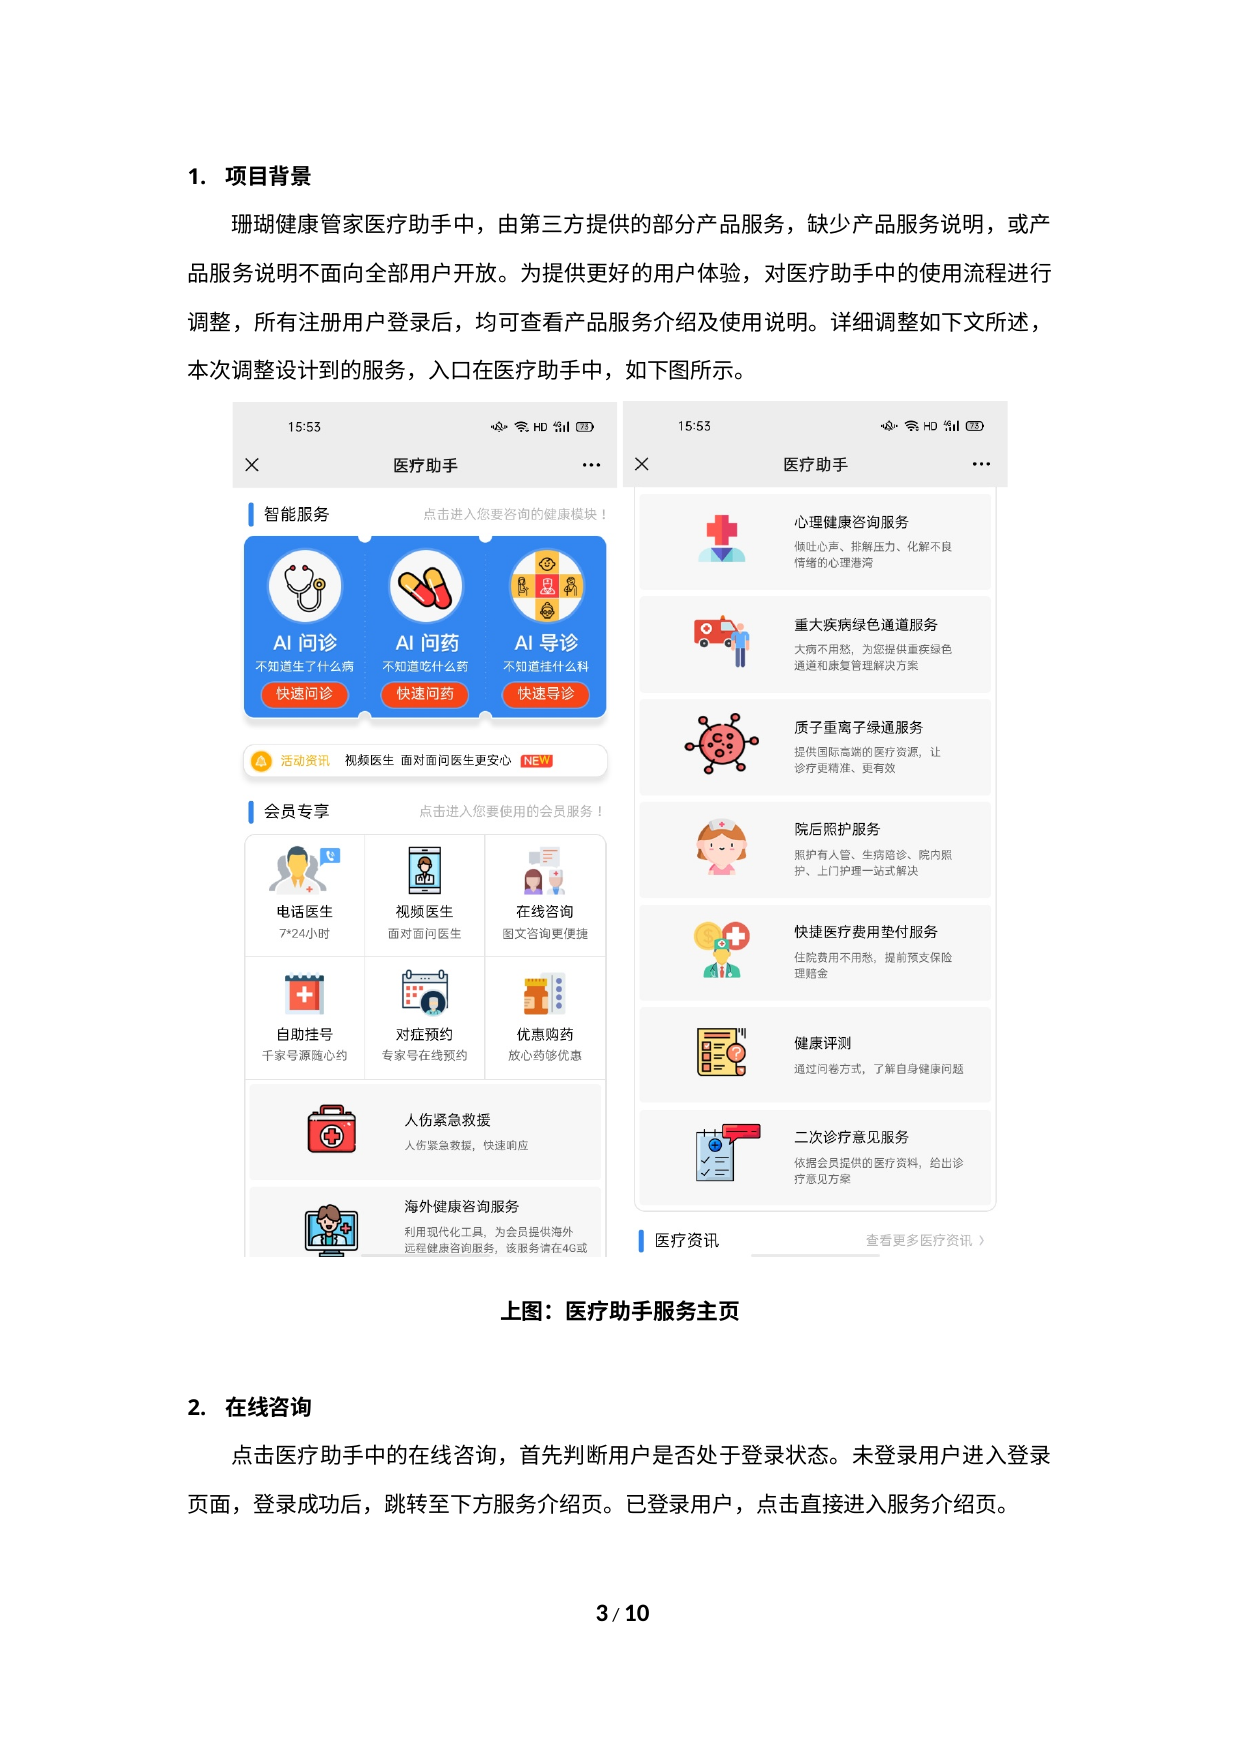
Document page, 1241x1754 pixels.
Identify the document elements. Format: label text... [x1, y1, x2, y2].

list 项目背景 [187, 158, 1053, 191]
text 上图：医疗助手服务主页 [187, 1294, 1053, 1326]
list 在线咨询 [187, 1389, 1053, 1422]
text 点击医疗助手中的在线咨询，首先判断用户是否处于登录状态。未登录用户进入登录页面，登录成功后，跳转至下方服务介绍页。已登录用户，点击直接进入服务介绍页。 [187, 1438, 1053, 1519]
picture [232, 402, 618, 1257]
text 珊瑚健康管家医疗助手中，由第三方提供的部分产品服务，缺少产品服务说明，或产品服务说明不面向全部用户开放。为提供更好的用户体验，对医疗助手中的使用流程进行调整，所有注册用户登录后，均可查看产品服务介绍及使用说明。详细调整如下文所述，本次调整设计到的服务，入口在医疗助手中，如下图所示。 [187, 207, 1053, 386]
picture [622, 401, 1008, 1257]
